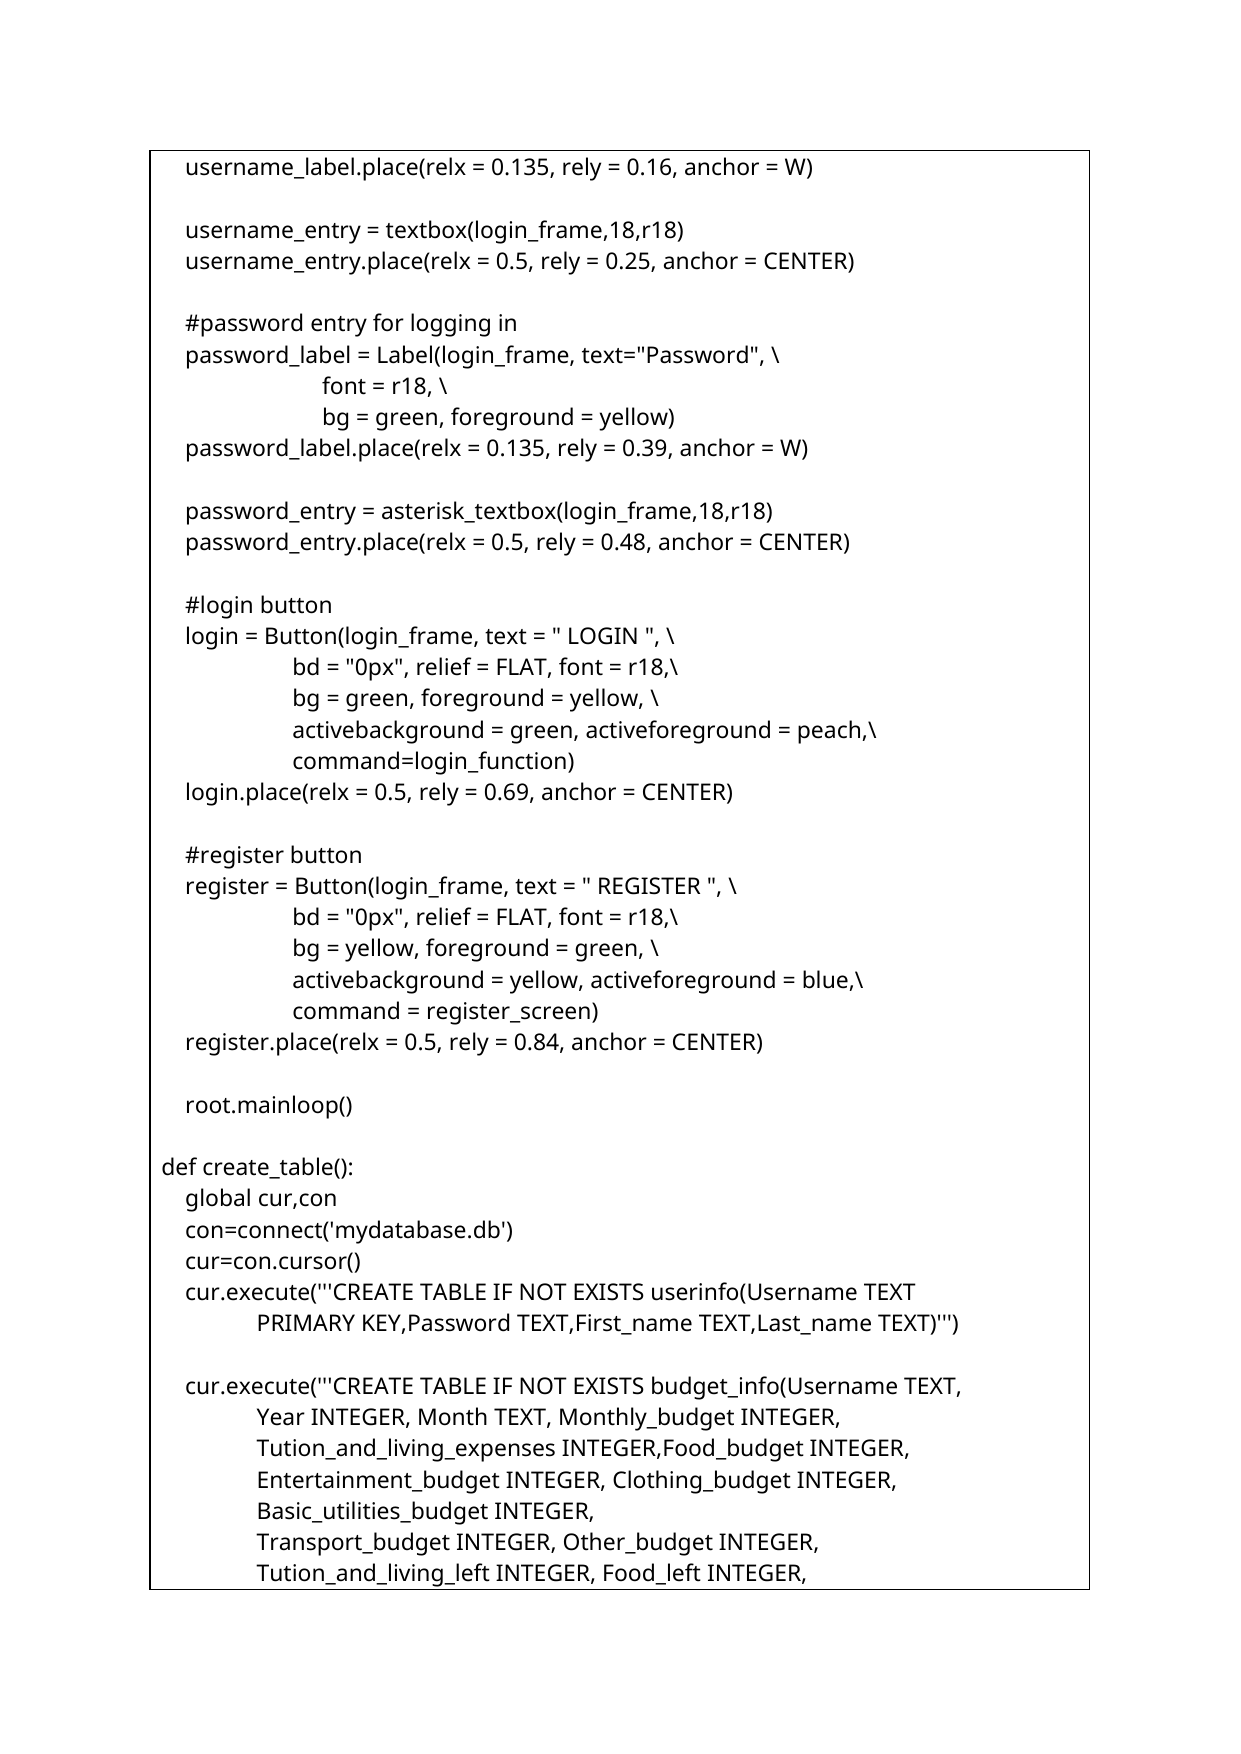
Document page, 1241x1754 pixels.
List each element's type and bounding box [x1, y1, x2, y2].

table_cell [151, 151, 1089, 1588]
